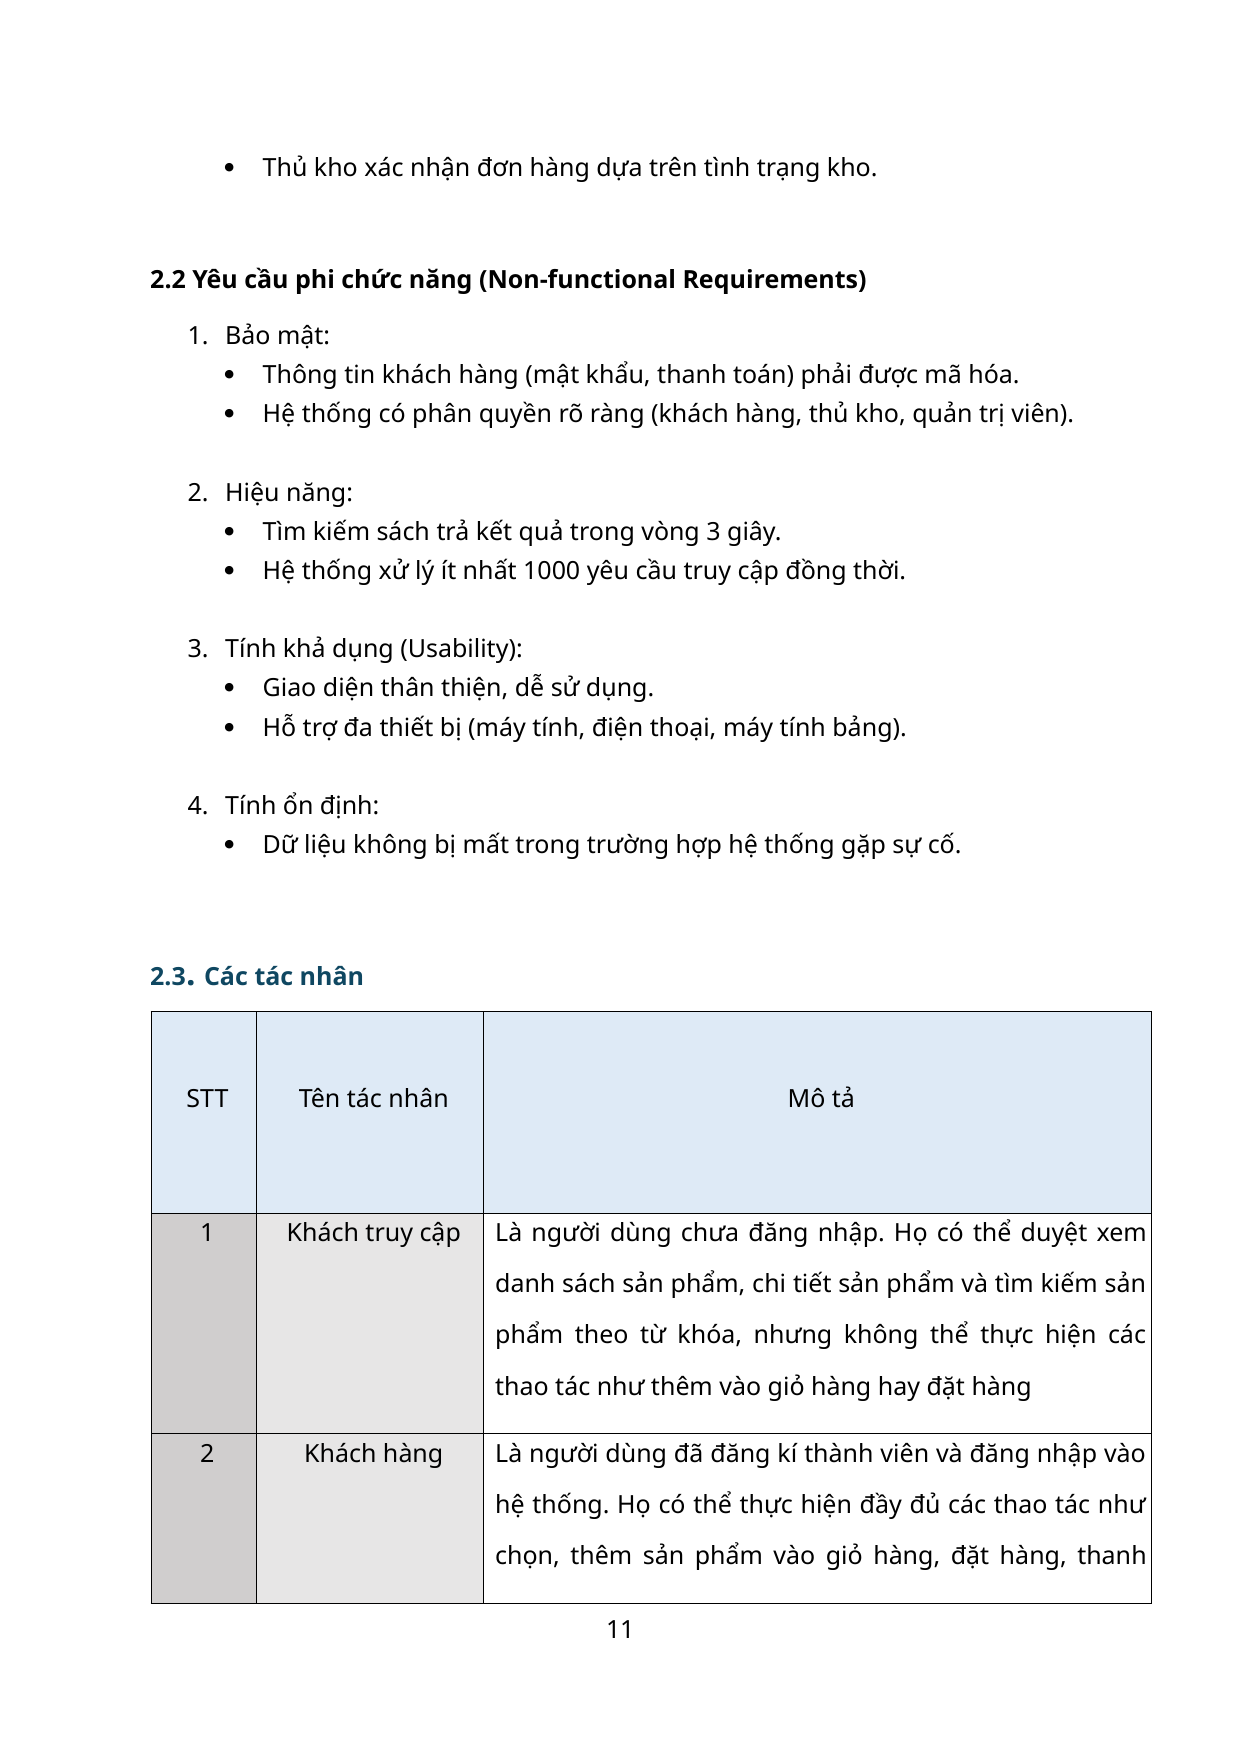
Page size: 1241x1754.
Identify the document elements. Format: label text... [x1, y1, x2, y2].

list Hệ thống xử lý ít nhất 1000 yêu cầu truy cập đồng thời. [225, 552, 1090, 587]
table_cell Khách truy cập [257, 1214, 483, 1433]
list Bảo mật: [187, 317, 1090, 352]
table_cell Khách hàng [257, 1434, 483, 1603]
table_cell Là người dùng chưa đăng nhập. Họ có thể duyệt xem danh sách sản phẩm, chi tiết sản phẩm và tìm kiếm sản phẩm theo từ khóa, nhưng không thể thực hiện các thao tác như thêm vào giỏ hàng hay đặt hàng [484, 1214, 1151, 1433]
table_cell 1 [152, 1214, 256, 1433]
list Tính khả dụng (Usability): [187, 631, 1090, 665]
text 2.2 Yêu cầu phi chức năng (Non-functional Requirements) [150, 262, 1090, 296]
subtitle 2.3. Các tác nhân [150, 950, 1090, 996]
list Thông tin khách hàng (mật khẩu, thanh toán) phải được mã hóa. [225, 357, 1090, 391]
list Hệ thống có phân quyền rõ ràng (khách hàng, thủ kho, quản trị viên). [225, 396, 1090, 430]
table_header STT [152, 1012, 256, 1213]
list Thủ kho xác nhận đơn hàng dựa trên tình trạng kho. [225, 150, 1090, 184]
list Tìm kiếm sách trả kết quả trong vòng 3 giây. [225, 513, 1090, 547]
list Tính ổn định: [187, 787, 1090, 822]
table_header Tên tác nhân [257, 1012, 483, 1213]
list Dữ liệu không bị mất trong trường hợp hệ thống gặp sự cố. [225, 827, 1090, 861]
table_header Mô tả [484, 1012, 1151, 1213]
list Hiệu năng: [187, 474, 1090, 508]
list Giao diện thân thiện, dễ sử dụng. [225, 670, 1090, 704]
table_cell 2 [152, 1434, 256, 1603]
list Hỗ trợ đa thiết bị (máy tính, điện thoại, máy tính bảng). [225, 709, 1090, 743]
